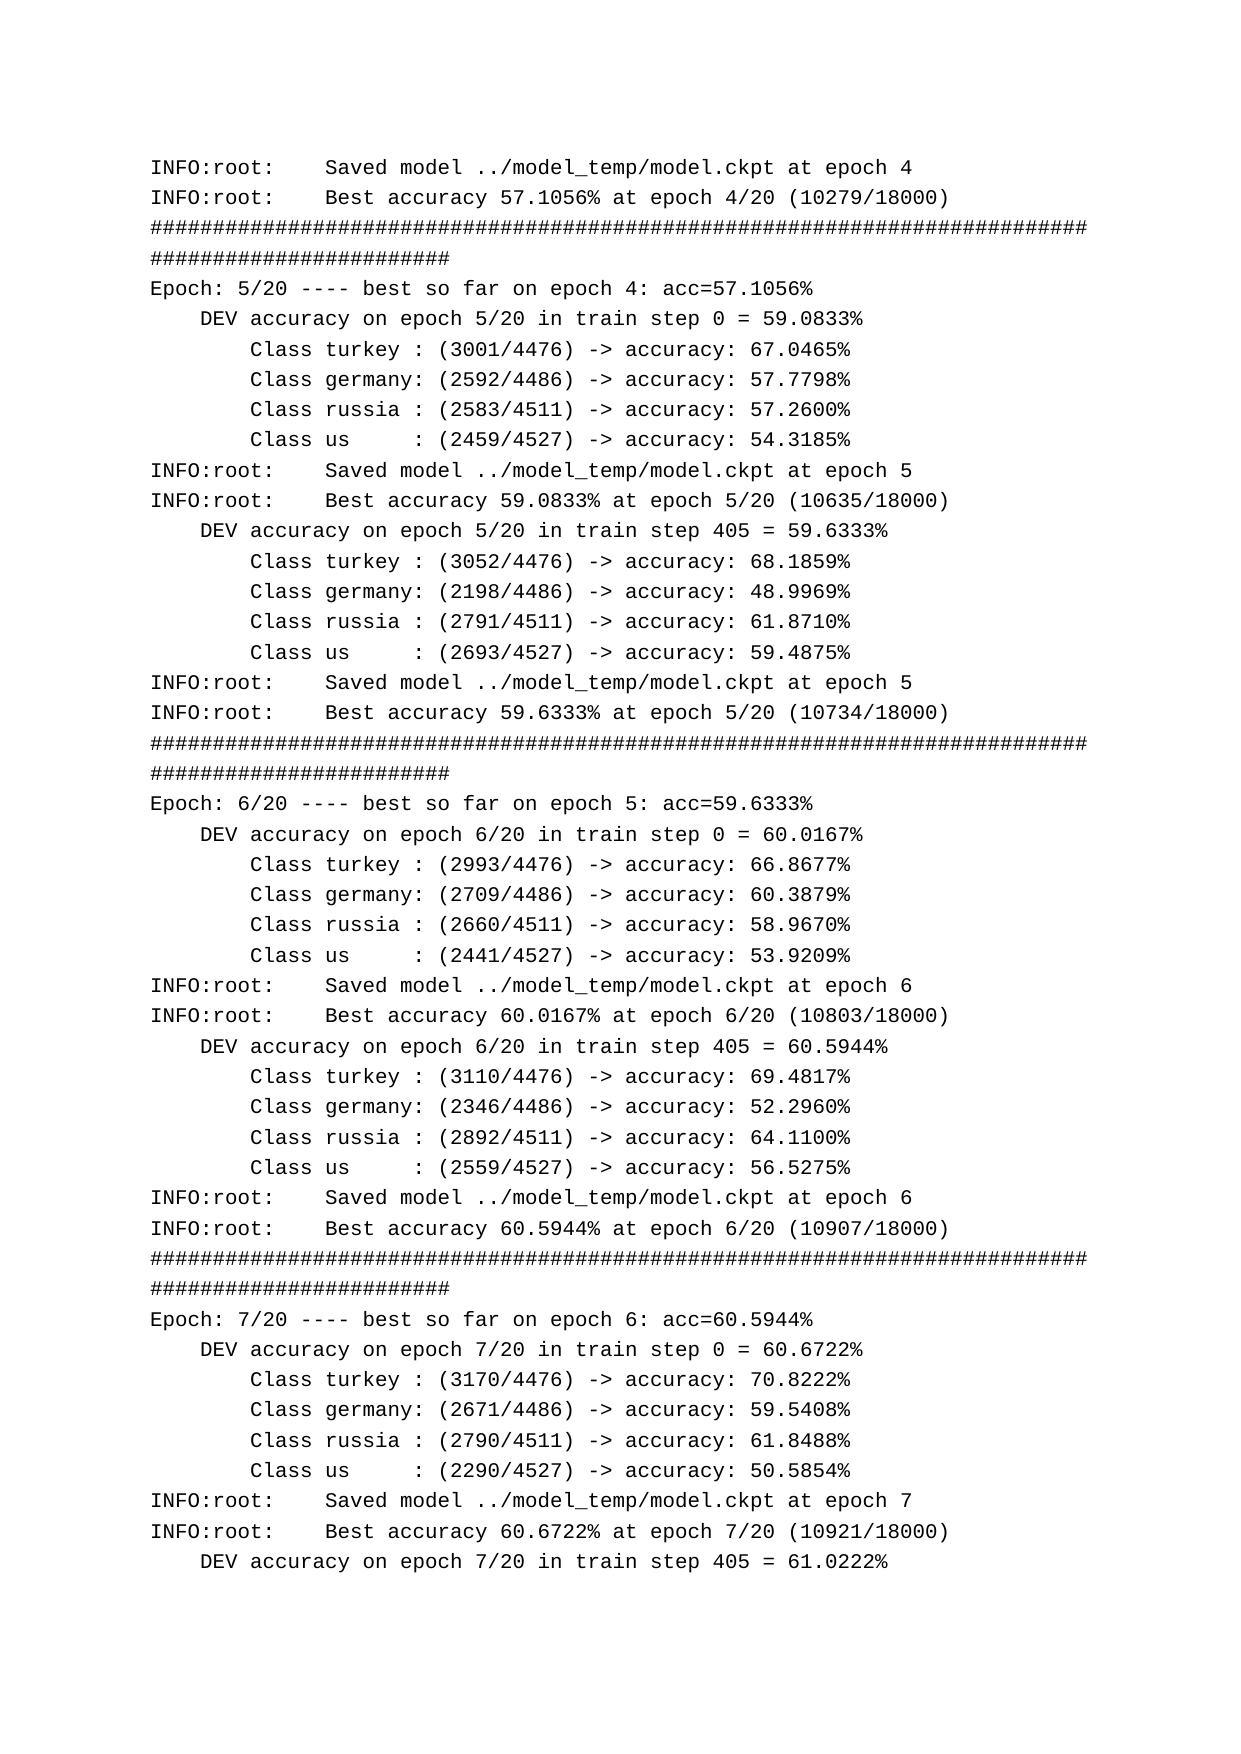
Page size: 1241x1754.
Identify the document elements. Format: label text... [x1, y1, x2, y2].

text DEV accuracy on epoch 6/20 in train step 0 = 60.0167% [150, 817, 1090, 847]
text Class us : (2290/4527) -> accuracy: 50.5854% [150, 1453, 1090, 1484]
text INFO:root: Saved model ../model_temp/model.ckpt at epoch 6 [150, 1181, 1090, 1211]
text Class us : (2559/4527) -> accuracy: 56.5275% [150, 1150, 1090, 1181]
text Class russia : (2790/4511) -> accuracy: 61.8488% [150, 1423, 1090, 1453]
text Class russia : (2583/4511) -> accuracy: 57.2600% [150, 392, 1090, 423]
text DEV accuracy on epoch 5/20 in train step 0 = 59.0833% [150, 302, 1090, 332]
text INFO:root: Saved model ../model_temp/model.ckpt at epoch 4 [150, 150, 1090, 180]
text Class russia : (2892/4511) -> accuracy: 64.1100% [150, 1120, 1090, 1150]
text ################################################################################################### [150, 211, 1090, 271]
text INFO:root: Best accuracy 60.6722% at epoch 7/20 (10921/18000) [150, 1514, 1090, 1544]
text Class us : (2459/4527) -> accuracy: 54.3185% [150, 423, 1090, 453]
text INFO:root: Saved model ../model_temp/model.ckpt at epoch 5 [150, 665, 1090, 696]
text Class turkey : (3052/4476) -> accuracy: 68.1859% [150, 544, 1090, 574]
text Class germany: (2346/4486) -> accuracy: 52.2960% [150, 1090, 1090, 1120]
text Class germany: (2198/4486) -> accuracy: 48.9969% [150, 574, 1090, 605]
text INFO:root: Best accuracy 59.0833% at epoch 5/20 (10635/18000) [150, 483, 1090, 514]
text INFO:root: Best accuracy 60.0167% at epoch 6/20 (10803/18000) [150, 999, 1090, 1029]
text Class turkey : (2993/4476) -> accuracy: 66.8677% [150, 847, 1090, 877]
text ################################################################################################### [150, 1241, 1090, 1302]
text INFO:root: Saved model ../model_temp/model.ckpt at epoch 6 [150, 968, 1090, 999]
text Class germany: (2592/4486) -> accuracy: 57.7798% [150, 362, 1090, 392]
text Class turkey : (3110/4476) -> accuracy: 69.4817% [150, 1059, 1090, 1090]
text INFO:root: Saved model ../model_temp/model.ckpt at epoch 5 [150, 453, 1090, 483]
text Class turkey : (3001/4476) -> accuracy: 67.0465% [150, 332, 1090, 362]
text INFO:root: Best accuracy 59.6333% at epoch 5/20 (10734/18000) [150, 696, 1090, 726]
text ################################################################################################### [150, 726, 1090, 787]
text Class us : (2441/4527) -> accuracy: 53.9209% [150, 938, 1090, 968]
text Class us : (2693/4527) -> accuracy: 59.4875% [150, 635, 1090, 665]
text Epoch: 6/20 ---- best so far on epoch 5: acc=59.6333% [150, 787, 1090, 817]
text Class russia : (2791/4511) -> accuracy: 61.8710% [150, 605, 1090, 635]
text Epoch: 5/20 ---- best so far on epoch 4: acc=57.1056% [150, 271, 1090, 302]
text INFO:root: Saved model ../model_temp/model.ckpt at epoch 7 [150, 1484, 1090, 1514]
text INFO:root: Best accuracy 60.5944% at epoch 6/20 (10907/18000) [150, 1211, 1090, 1241]
text Class germany: (2671/4486) -> accuracy: 59.5408% [150, 1393, 1090, 1423]
text DEV accuracy on epoch 7/20 in train step 405 = 61.0222% [150, 1544, 1090, 1575]
text Class russia : (2660/4511) -> accuracy: 58.9670% [150, 908, 1090, 938]
text Class germany: (2709/4486) -> accuracy: 60.3879% [150, 877, 1090, 908]
text DEV accuracy on epoch 7/20 in train step 0 = 60.6722% [150, 1332, 1090, 1362]
text DEV accuracy on epoch 5/20 in train step 405 = 59.6333% [150, 514, 1090, 544]
text DEV accuracy on epoch 6/20 in train step 405 = 60.5944% [150, 1029, 1090, 1059]
text INFO:root: Best accuracy 57.1056% at epoch 4/20 (10279/18000) [150, 180, 1090, 211]
text Epoch: 7/20 ---- best so far on epoch 6: acc=60.5944% [150, 1302, 1090, 1332]
text Class turkey : (3170/4476) -> accuracy: 70.8222% [150, 1362, 1090, 1393]
